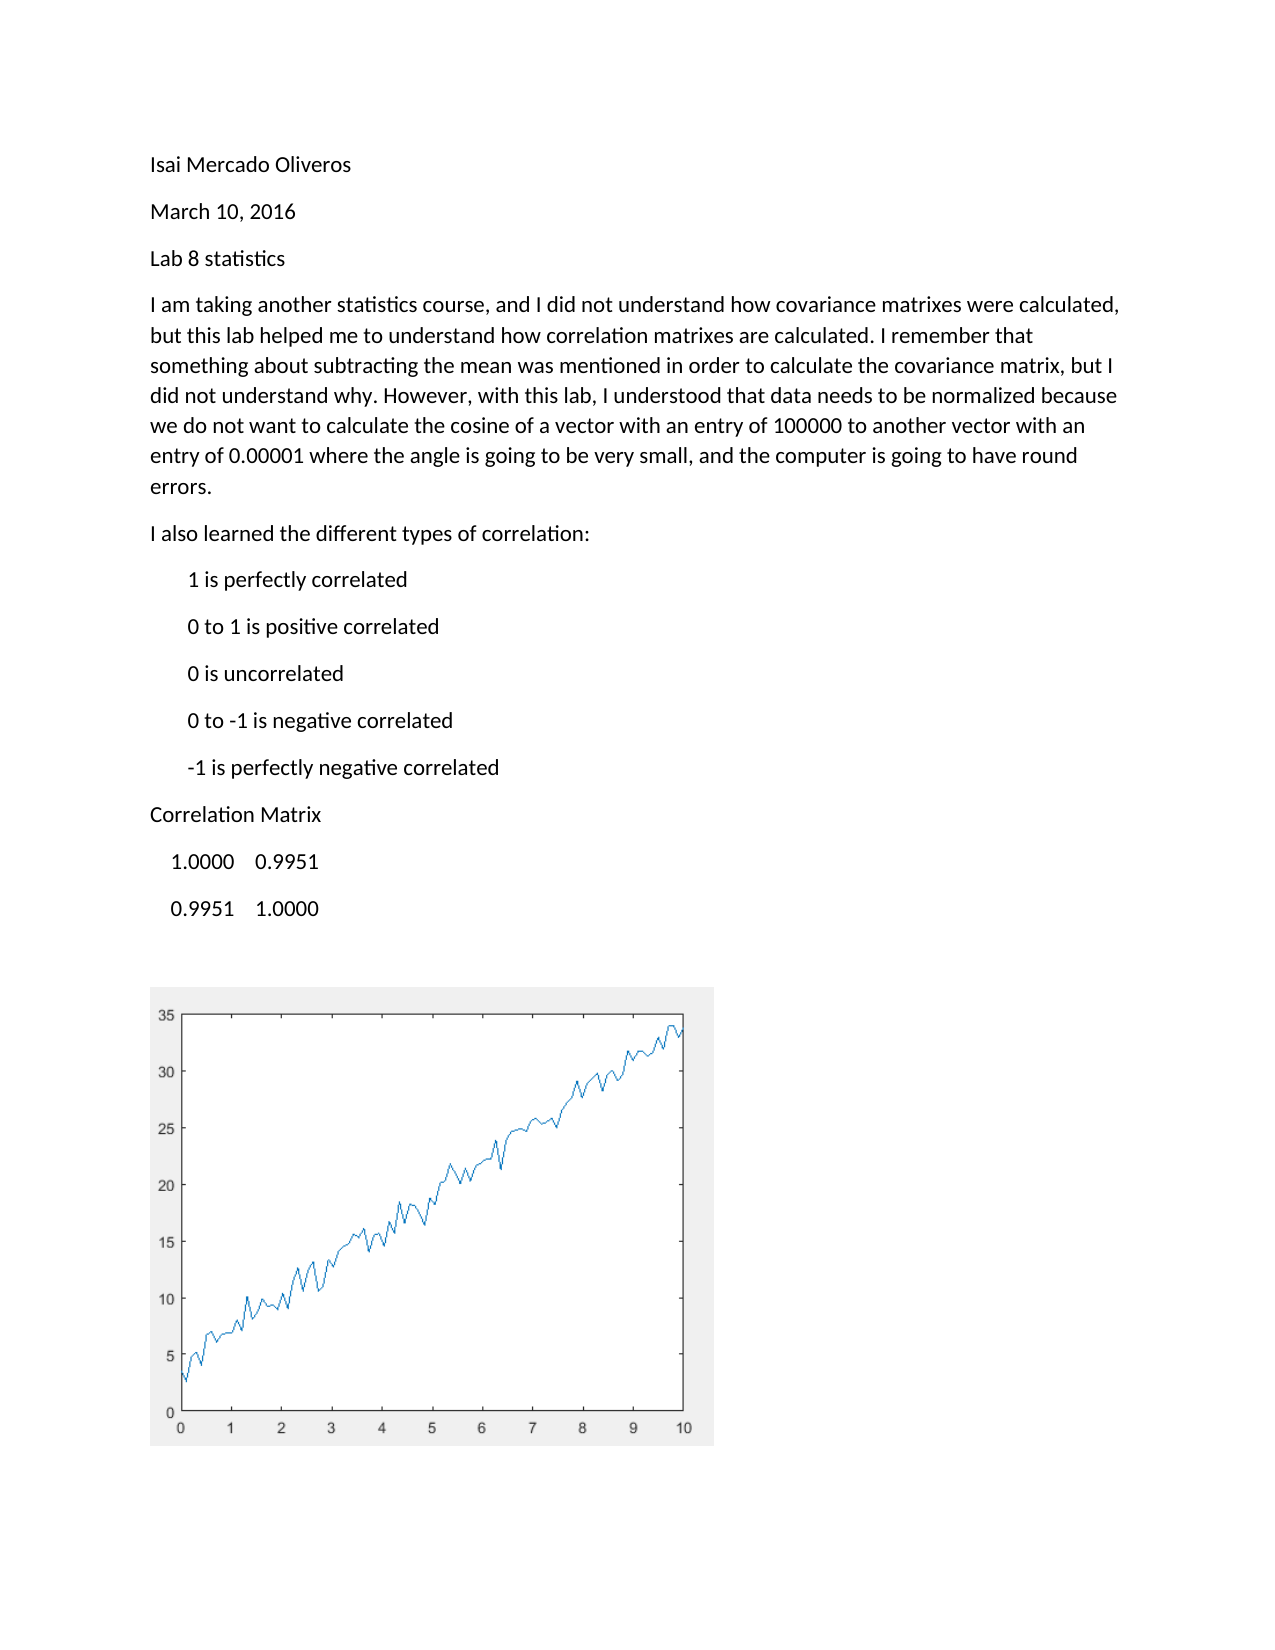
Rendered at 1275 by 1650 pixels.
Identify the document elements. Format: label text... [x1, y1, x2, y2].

text 1 is perfectly correlated [150, 566, 1125, 594]
text March 10, 2016 [150, 197, 1125, 225]
text -1 is perfectly negative correlated [150, 753, 1125, 781]
text 0 is uncorrelated [150, 659, 1125, 687]
text 0.9951 1.0000 [150, 894, 1125, 922]
text 1.0000 0.9951 [150, 847, 1125, 875]
text 0 to 1 is positive correlated [150, 612, 1125, 641]
picture [150, 987, 714, 1446]
text Isai Mercado Oliveros [150, 150, 1125, 178]
text Lab 8 statistics [150, 244, 1125, 272]
text I am taking another statistics course, and I did not understand how covariance matrixes were calculated, but this lab helped me to understand how correlation matrixes are calculated. I remember that something about subtracting the mean was mentioned in order to calculate the covariance matrix, but I did not understand why. However, with this lab, I understood that data needs to be normalized because we do not want to calculate the cosine of a vector with an entry of 100000 to another vector with an entry of 0.00001 where the angle is going to be very small, and the computer is going to have round errors. [150, 291, 1125, 500]
text 0 to -1 is negative correlated [150, 706, 1125, 734]
text Correlation Matrix [150, 800, 1125, 828]
text I also learned the different types of correlation: [150, 519, 1125, 547]
